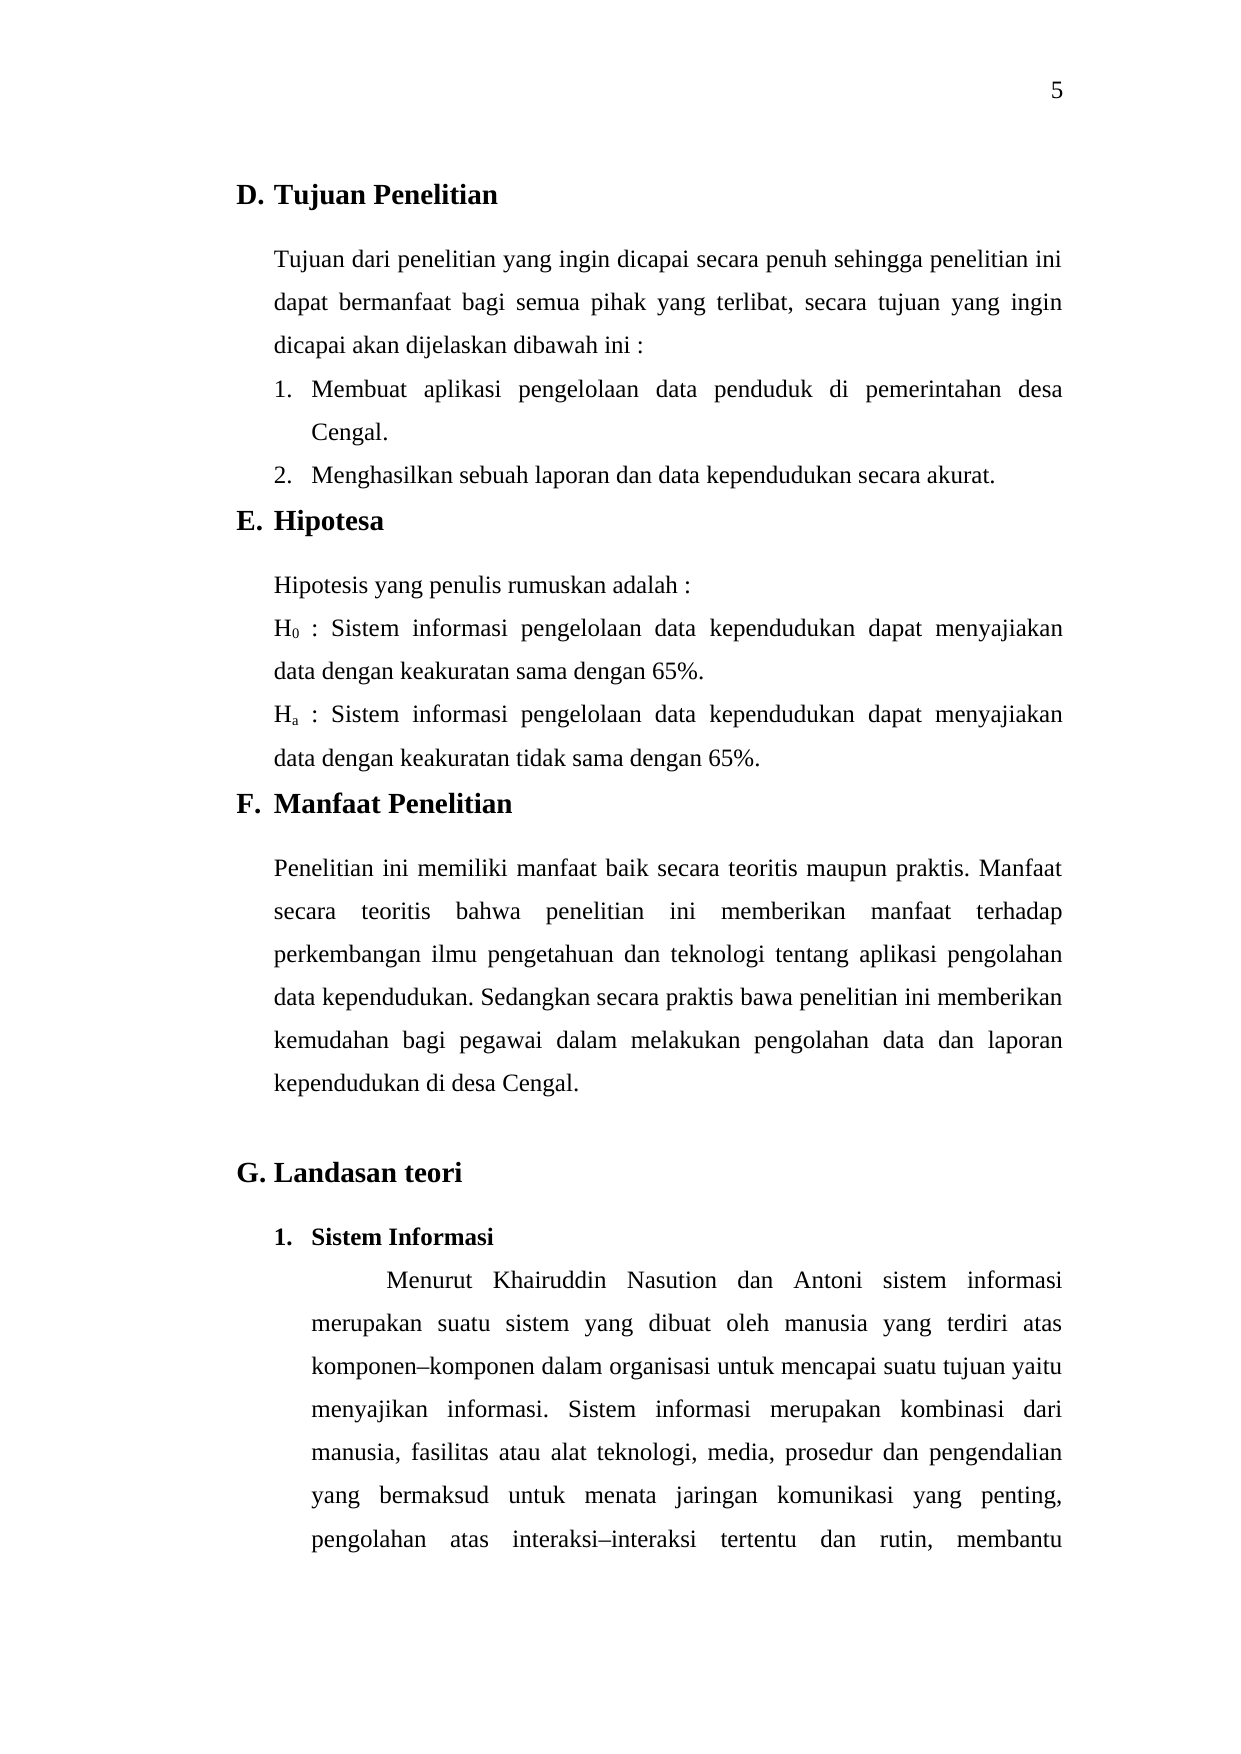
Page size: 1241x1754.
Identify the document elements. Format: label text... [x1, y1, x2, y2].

list Membuat aplikasi pengelolaan data penduduk di pemerintahan desa Cengal. [274, 374, 1063, 446]
list Hipotesis yang penulis rumuskan adalah : [274, 570, 1063, 599]
list H0 : Sistem informasi pengelolaan data kependudukan dapat menyajiakan data dengan keakuratan sama dengan 65%. [274, 613, 1063, 685]
subtitle Hipotesa [236, 503, 1063, 537]
subtitle Tujuan Penelitian [236, 177, 1063, 211]
list Menghasilkan sebuah laporan dan data kependudukan secara akurat. [274, 460, 1063, 489]
subtitle Sistem Informasi [274, 1222, 1063, 1251]
subtitle Manfaat Penelitian [236, 786, 1063, 819]
subtitle Landasan teori [236, 1155, 1063, 1188]
list Ha : Sistem informasi pengelolaan data kependudukan dapat menyajiakan data dengan keakuratan tidak sama dengan 65%. [274, 699, 1063, 771]
list Penelitian ini memiliki manfaat baik secara teoritis maupun praktis. Manfaat secara teoritis bahwa penelitian ini memberikan manfaat terhadap perkembangan ilmu pengetahuan dan teknologi tentang aplikasi pengolahan data kependudukan. Sedangkan secara praktis bawa penelitian ini memberikan kemudahan bagi pegawai dalam melakukan pengolahan data dan laporan kependudukan di desa Cengal. [274, 853, 1063, 1097]
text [311, 1265, 1063, 1552]
text Tujuan dari penelitian yang ingin dicapai secara penuh sehingga penelitian ini dapat bermanfaat bagi semua pihak yang terlibat, secara tujuan yang ingin dicapai akan dijelaskan dibawah ini : [274, 244, 1063, 359]
